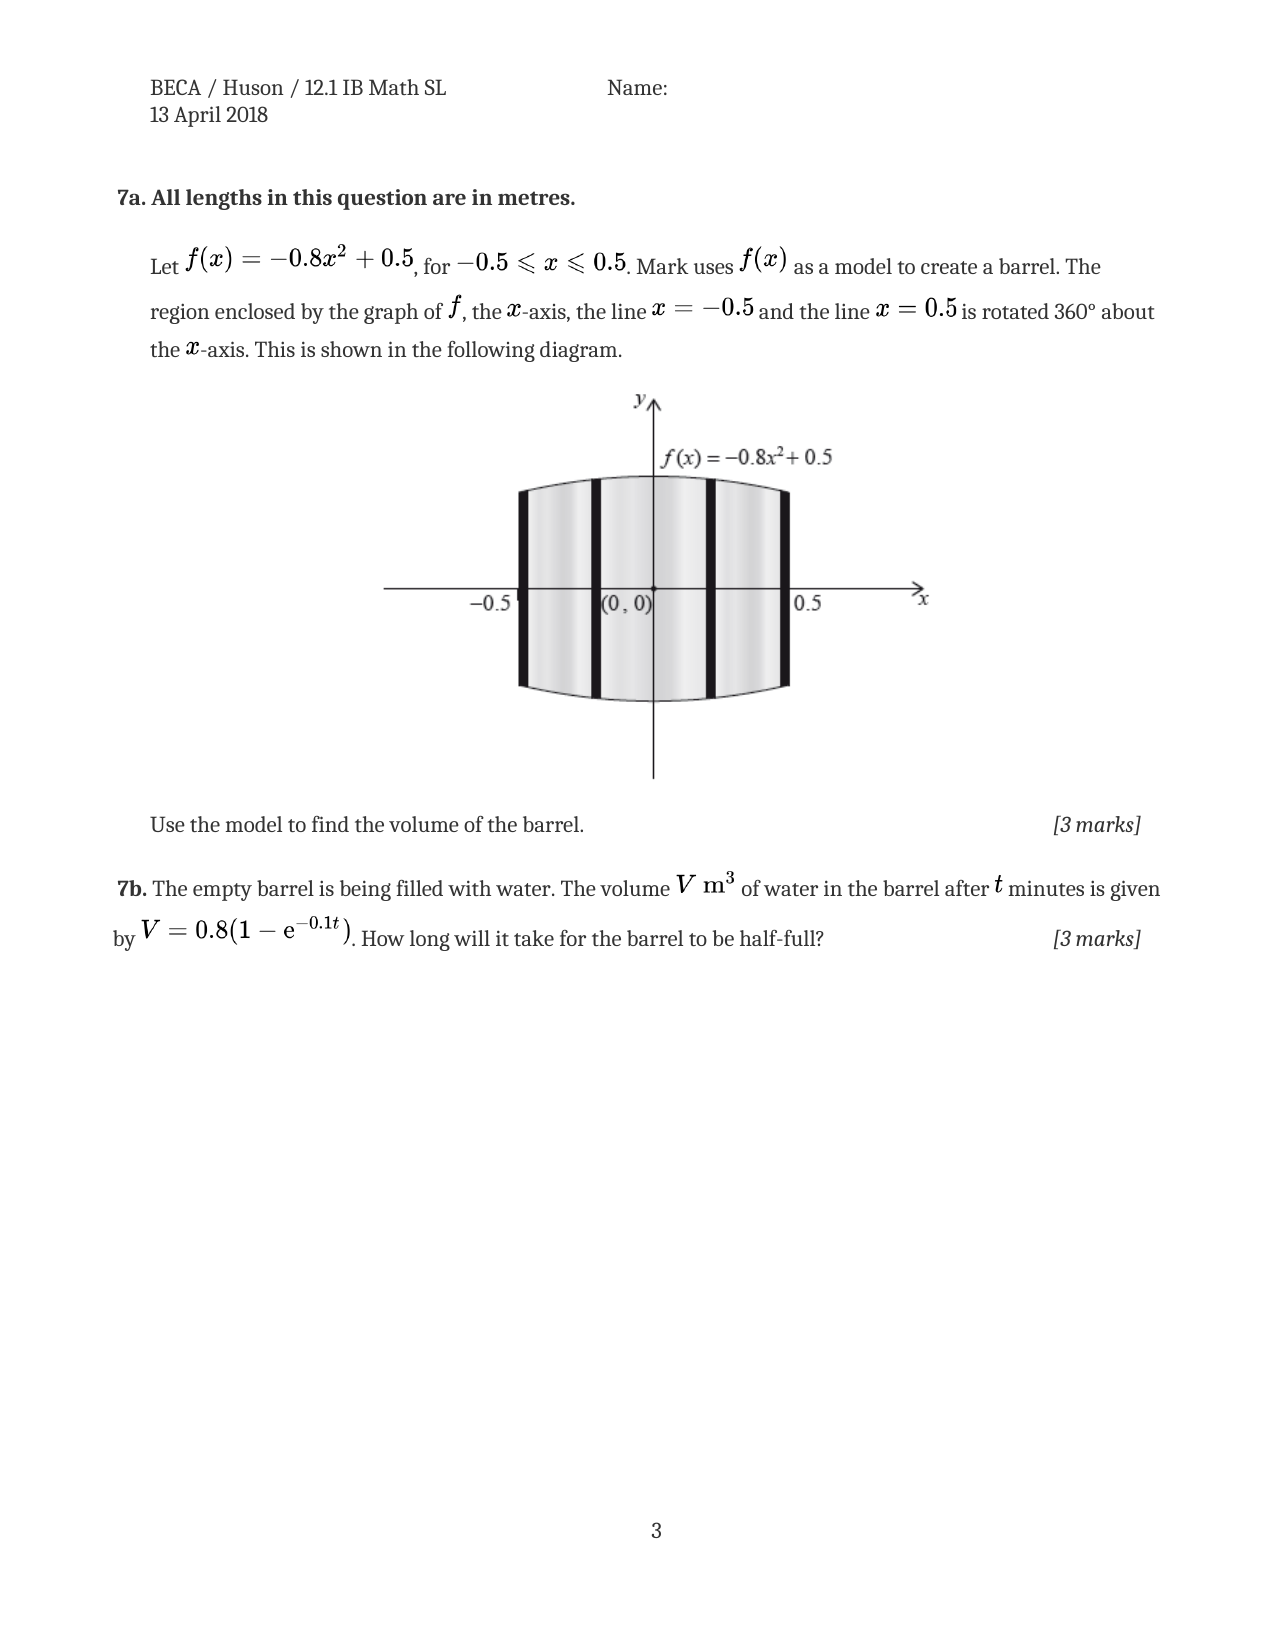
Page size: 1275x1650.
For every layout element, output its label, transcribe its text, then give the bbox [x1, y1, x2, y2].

picture [506, 300, 522, 320]
picture [383, 393, 930, 782]
picture [875, 294, 957, 320]
picture [185, 338, 200, 358]
text Let , for . Mark uses as a model to create a barrel. The region enclosed by the graph of , the -axis, the line and the line is rotated 360° about the -axis. This is shown in the following diagram. [150, 241, 1162, 363]
picture [140, 913, 351, 947]
picture [675, 868, 737, 896]
picture [455, 249, 627, 275]
picture [184, 241, 414, 275]
text 7b. The empty barrel is being filled with water. The volume of water in the barrel after minutes is given by . How long will it take for the barrel to be half-full? [3 marks] [112, 869, 1162, 952]
picture [738, 243, 789, 275]
picture [994, 873, 1003, 896]
picture [651, 294, 754, 320]
text Use the model to find the volume of the barrel. [3 marks] [150, 812, 1162, 838]
picture [447, 292, 462, 320]
text 7a. All lengths in this question are in metres. [112, 184, 1162, 211]
